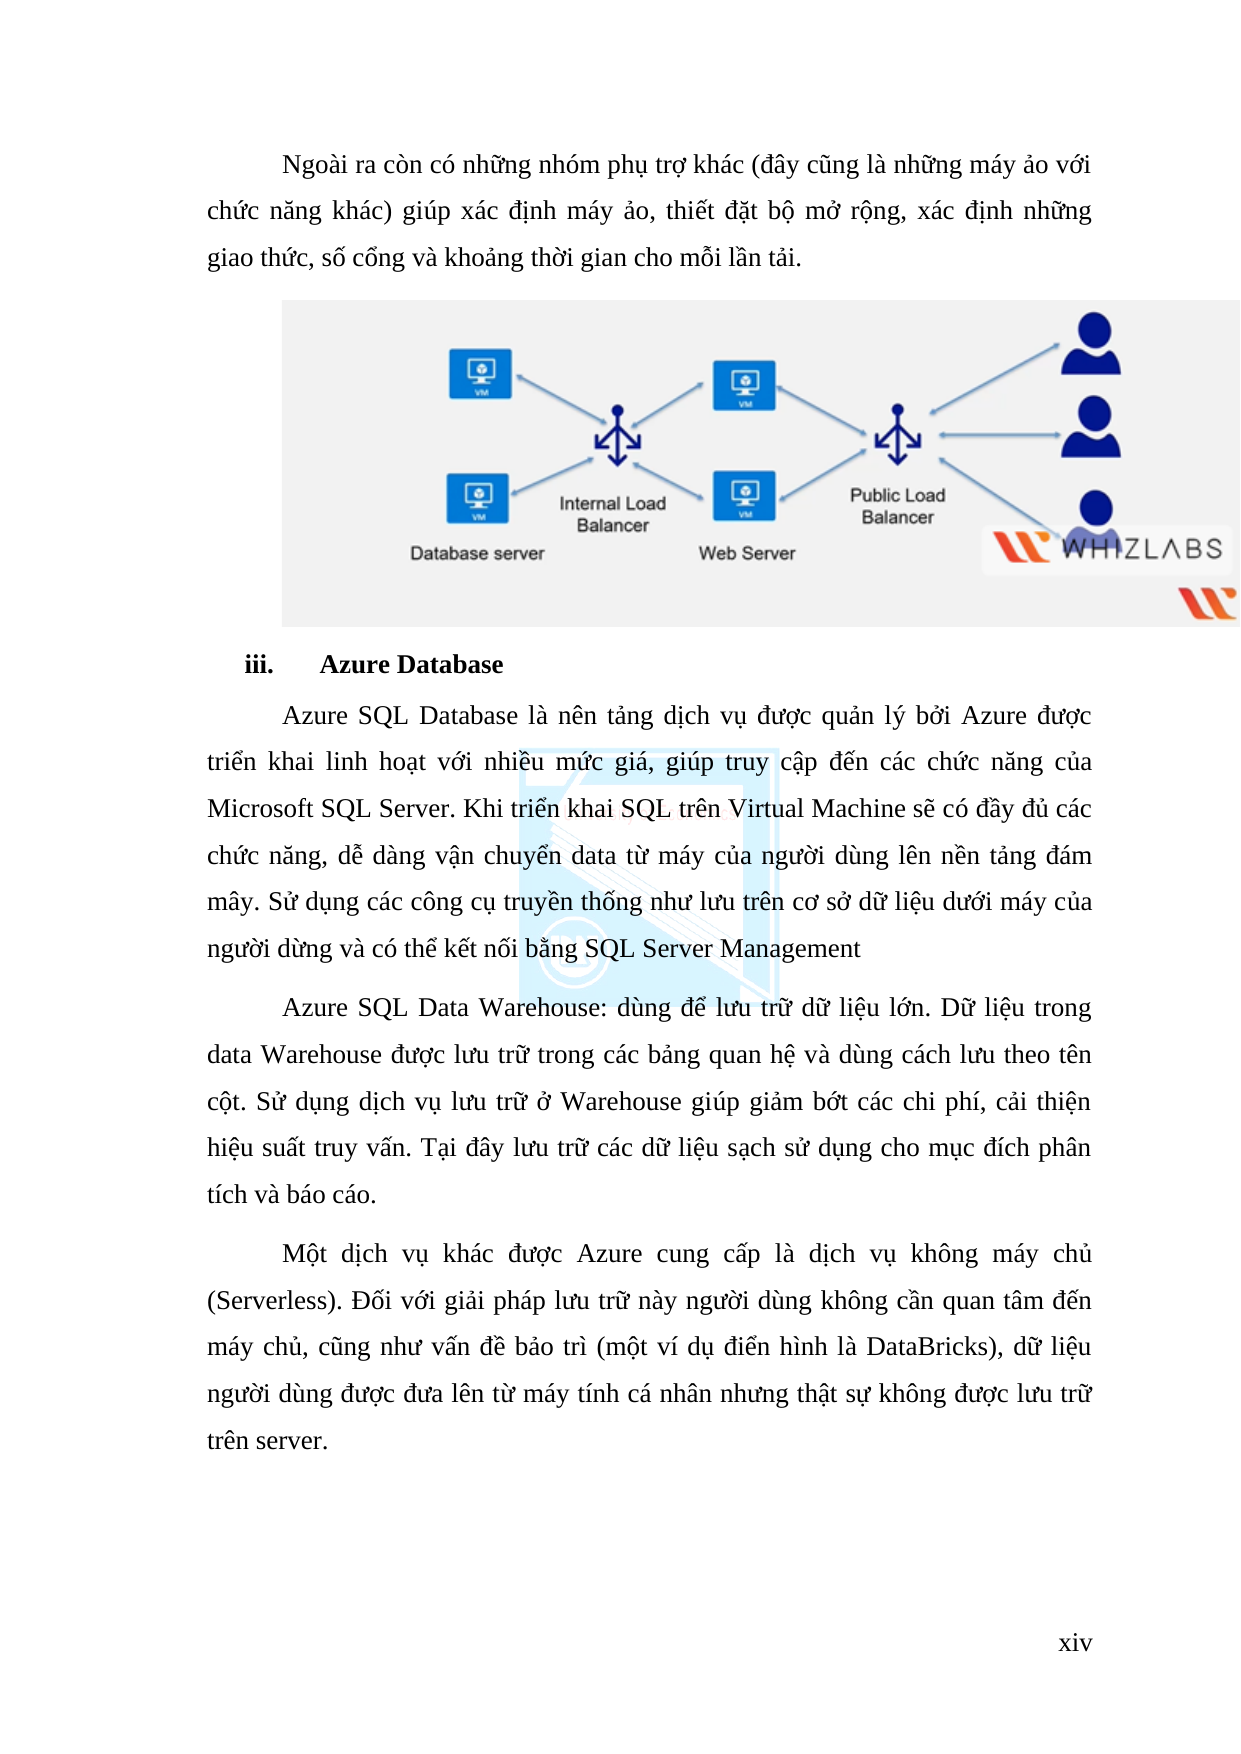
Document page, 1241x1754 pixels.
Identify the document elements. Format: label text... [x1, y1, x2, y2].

text Ngoài ra còn có những nhóm phụ trợ khác (đây cũng là những máy ảo với chức năng khác) giúp xác định máy ảo, thiết đặt bộ mở rộng, xác định những giao thức, số cổng và khoảng thời gian cho mỗi lần tải. [207, 148, 1092, 272]
picture [281, 300, 1241, 627]
list Azure Database [244, 648, 1092, 680]
text Azure SQL Data Warehouse: dùng để lưu trữ dữ liệu lớn. Dữ liệu trong data Warehouse được lưu trữ trong các bảng quan hệ và dùng cách lưu theo tên cột. Sử dụng dịch vụ lưu trữ ở Warehouse giúp giảm bớt các chi phí, cải thiện hiệu suất truy vấn. Tại đây lưu trữ các dữ liệu sạch sử dụng cho mục đích phân tích và báo cáo. [207, 991, 1092, 1209]
text Một dịch vụ khác được Azure cung cấp là dịch vụ không máy chủ (Serverless). Đối với giải pháp lưu trữ này người dùng không cần quan tâm đến máy chủ, cũng như vấn đề bảo trì (một ví dụ điển hình là DataBricks), dữ liệu người dùng được đưa lên từ máy tính cá nhân nhưng thật sự không được lưu trữ trên server. [207, 1237, 1092, 1455]
text Azure SQL Database là nên tảng dịch vụ được quản lý bởi Azure được triển khai linh hoạt với nhiều mức giá, giúp truy cập đến các chức năng của Microsoft SQL Server. Khi triển khai SQL trên Virtual Machine sẽ có đầy đủ các chức năng, dễ dàng vận chuyển data từ máy của người dùng lên nền tảng đám mây. Sử dụng các công cụ truyền thống như lưu trên cơ sở dữ liệu dưới máy của người dừng và có thể kết nối bằng SQL Server Management [207, 699, 1092, 963]
